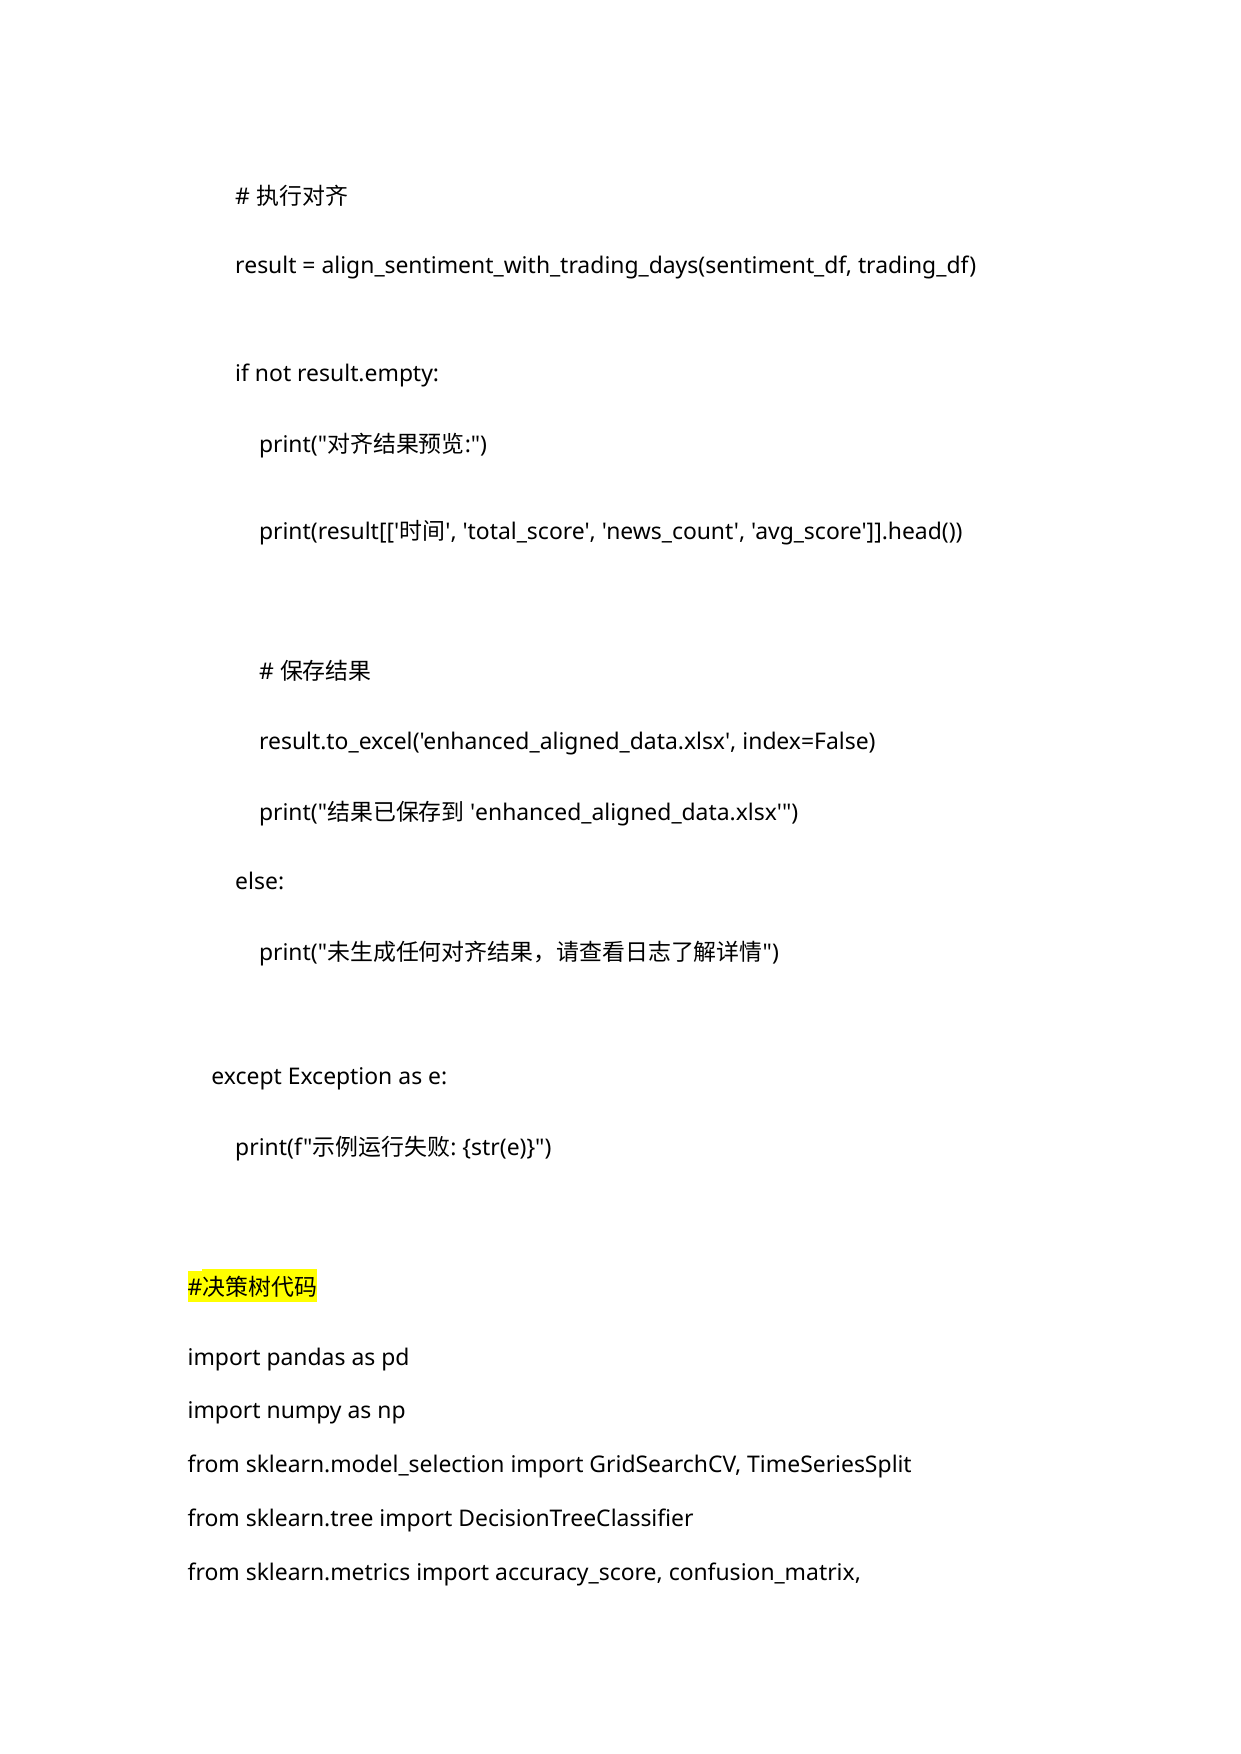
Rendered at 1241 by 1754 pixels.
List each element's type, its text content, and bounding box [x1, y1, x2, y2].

text except Exception as e: [187, 1059, 1053, 1091]
text from sklearn.tree import DecisionTreeClassifier [187, 1502, 1053, 1534]
text #决策树代码 [187, 1253, 1053, 1318]
text if not result.empty: [187, 356, 1053, 389]
text print("对齐结果预览:") [187, 410, 1053, 475]
text # 保存结果 [187, 637, 1053, 702]
text from sklearn.model_selection import GridSearchCV, TimeSeriesSplit [187, 1448, 1053, 1480]
text print("结果已保存到 'enhanced_aligned_data.xlsx'") [187, 778, 1053, 843]
text result.to_excel('enhanced_aligned_data.xlsx', index=False) [187, 724, 1053, 757]
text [187, 1555, 1053, 1588]
text # 执行对齐 [187, 162, 1053, 227]
text result = align_sentiment_with_trading_days(sentiment_df, trading_df) [187, 249, 1053, 281]
text import numpy as np [187, 1394, 1053, 1426]
text print("未生成任何对齐结果，请查看日志了解详情") [187, 918, 1053, 983]
text import pandas as pd [187, 1340, 1053, 1372]
text else: [187, 864, 1053, 897]
text print(result[['时间', 'total_score', 'news_count', 'avg_score']].head()) [187, 497, 1053, 562]
text print(f"示例运行失败: {str(e)}") [187, 1113, 1053, 1178]
